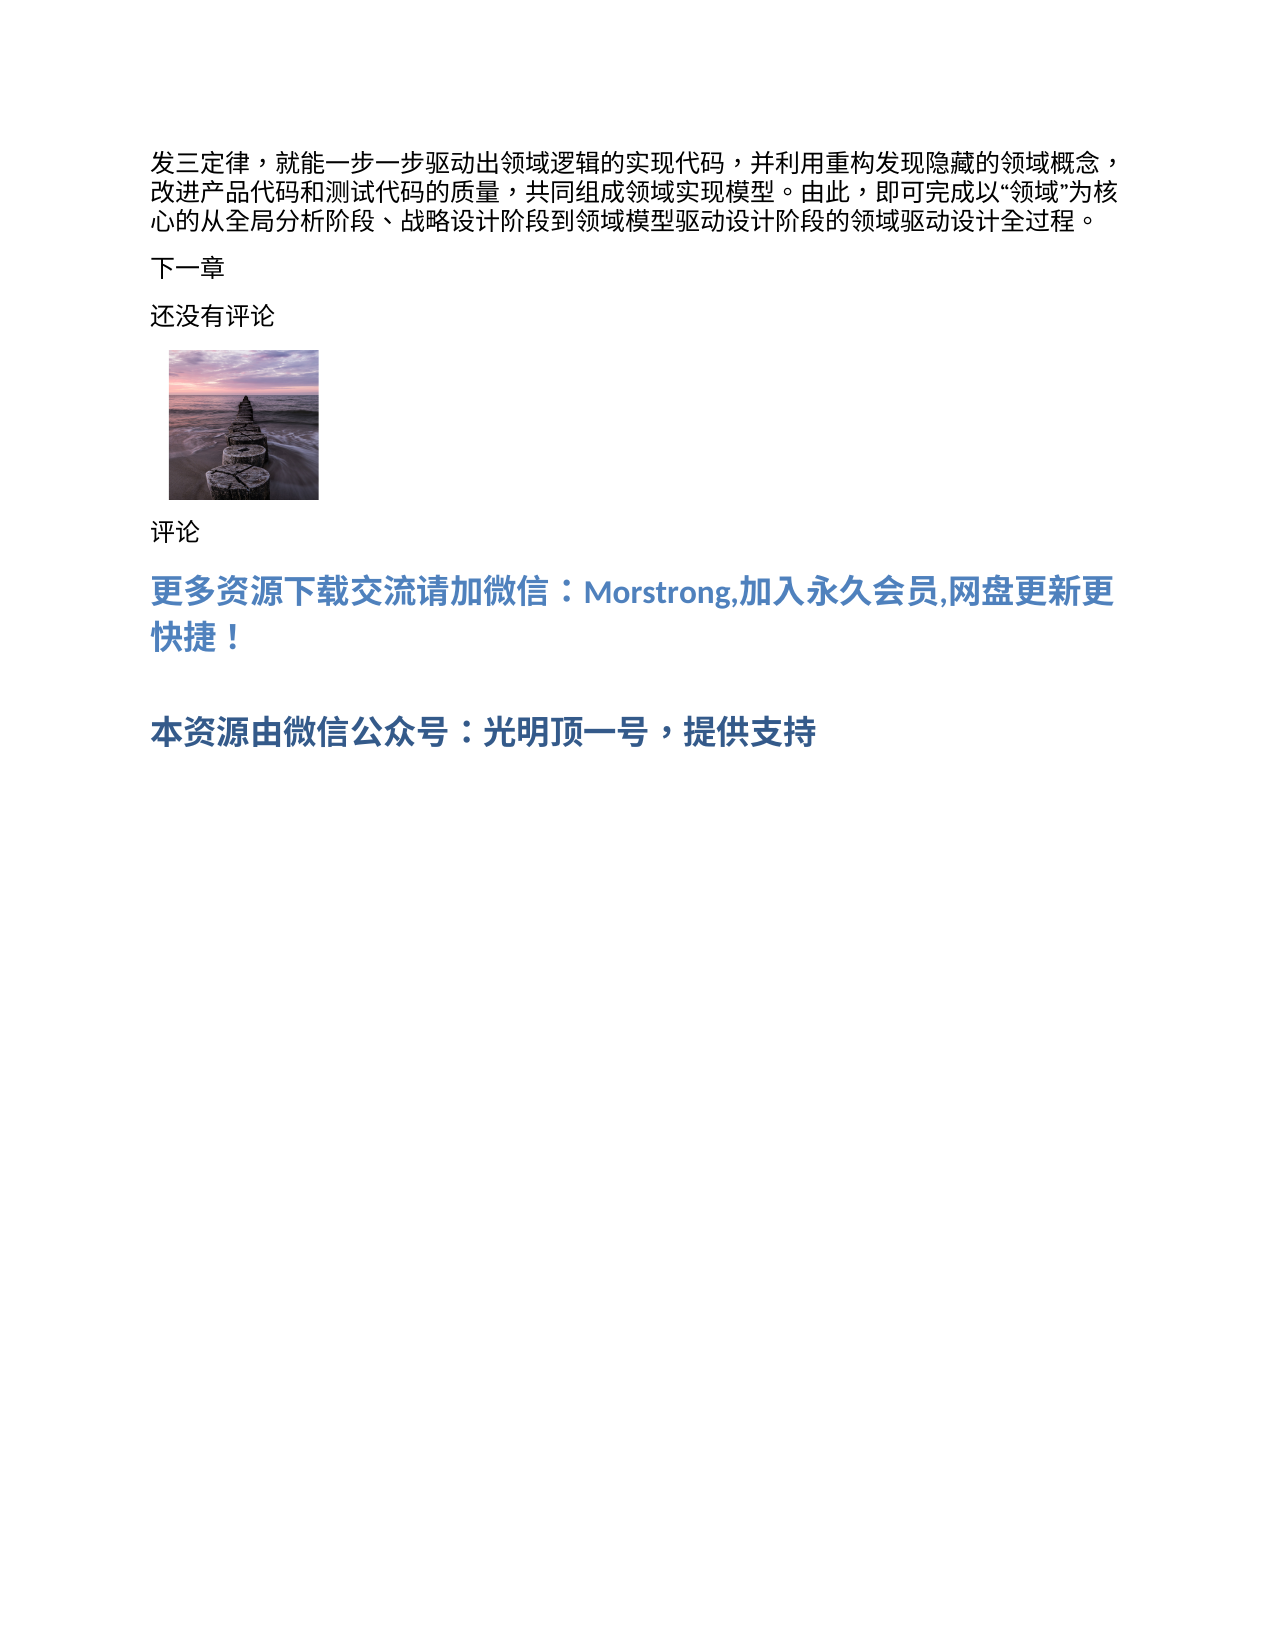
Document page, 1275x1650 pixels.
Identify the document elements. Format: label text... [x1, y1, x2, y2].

subtitle 本资源由微信公众号：光明顶一号，提供支持 [150, 709, 1125, 754]
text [150, 150, 1125, 236]
picture [168, 350, 319, 500]
text 评论 [150, 519, 1125, 547]
subtitle 更多资源下载交流请加微信：Morstrong,加入永久会员,网盘更新更快捷！ [150, 568, 1125, 659]
text 下一章 [150, 255, 1125, 284]
text 还没有评论 [150, 302, 1125, 331]
